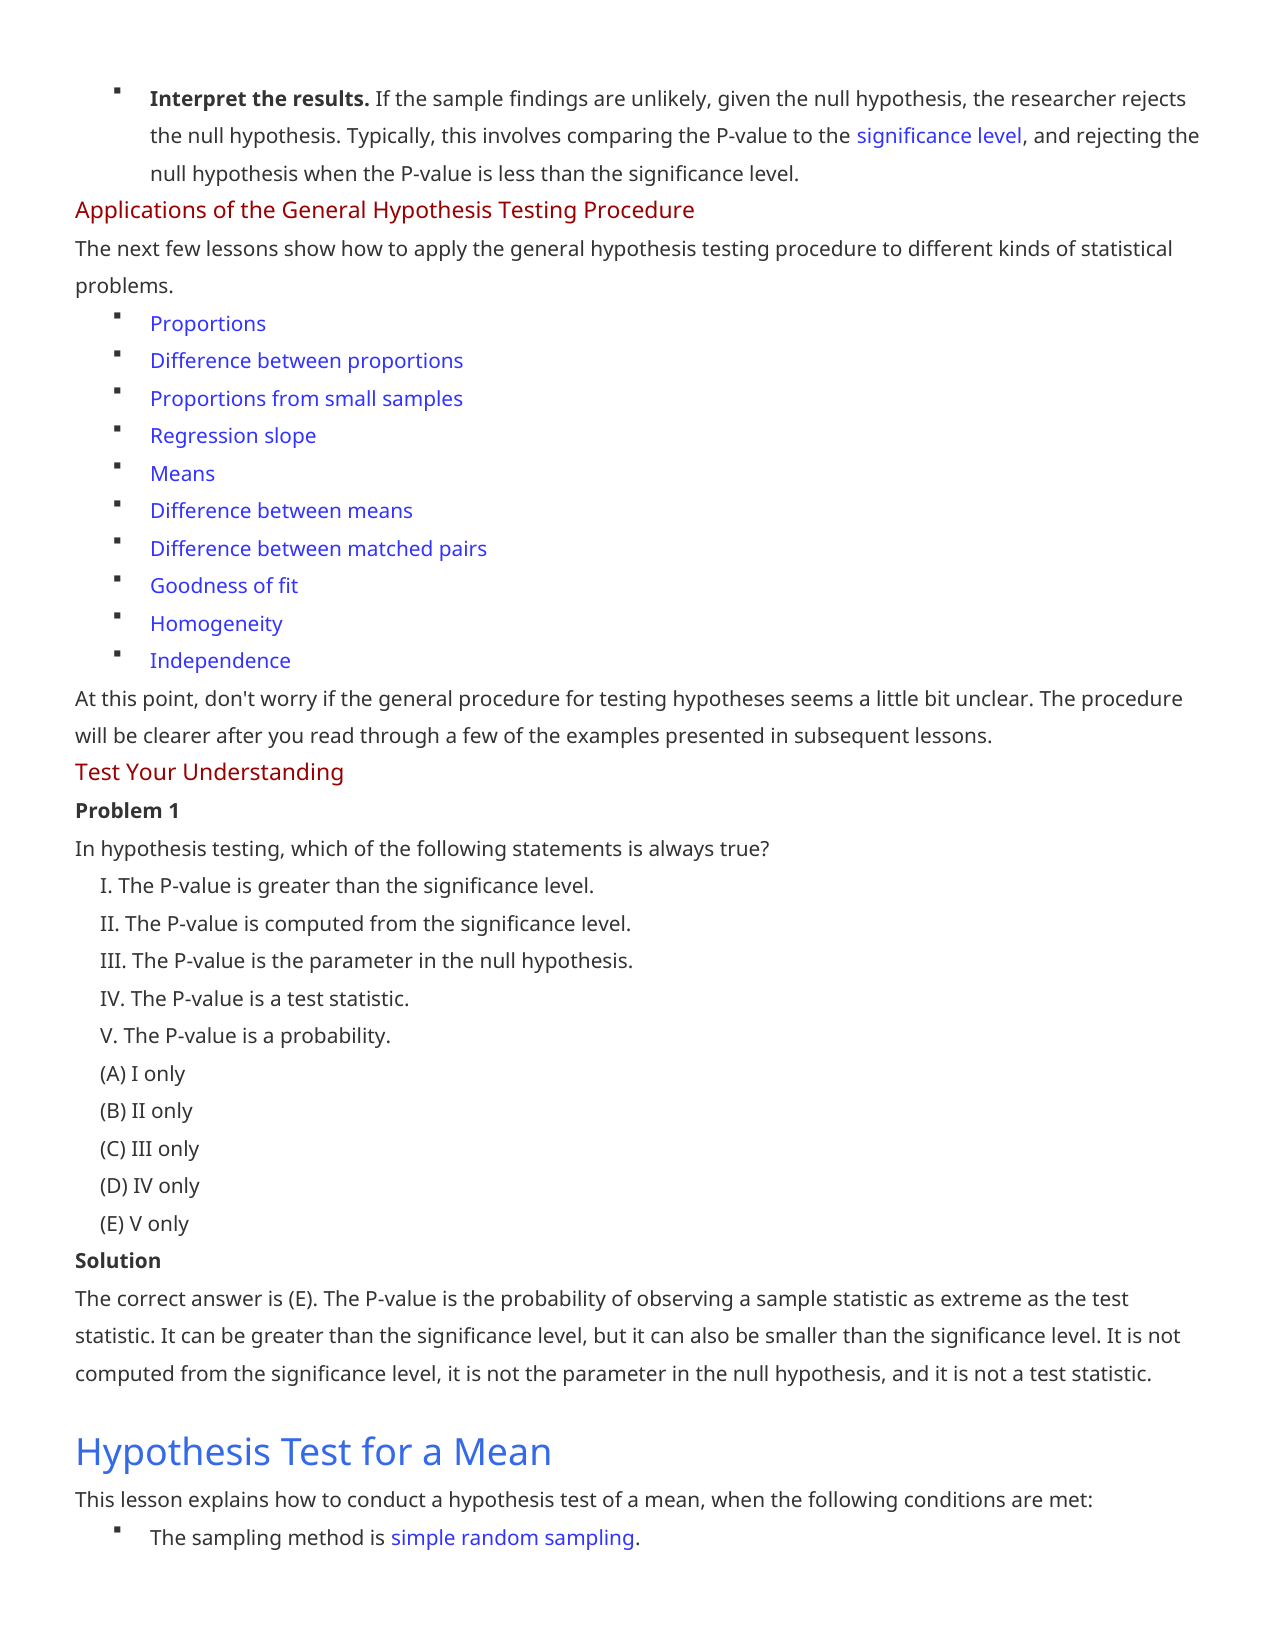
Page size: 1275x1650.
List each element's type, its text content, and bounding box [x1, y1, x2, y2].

list Goodness of fit [112, 562, 1200, 600]
list Means [112, 450, 1200, 487]
list Independence [112, 637, 1200, 675]
text (A) I only (B) II only (C) III only (D) IV only (E) V only [100, 1050, 1200, 1237]
list Interpret the results. If the sample findings are unlikely, given the null hypothesis, the researcher rejects the null hypothesis. Typically, this involves comparing the P-value to the significance level, and rejecting the null hypothesis when the P-value is less than the significance level. [112, 75, 1200, 187]
list Proportions [112, 300, 1200, 337]
list Difference between proportions [112, 337, 1200, 375]
text The correct answer is (E). The P-value is the probability of observing a sample statistic as extreme as the test statistic. It can be greater than the significance level, but it can also be smaller than the significance level. It is not computed from the significance level, it is not the parameter in the null hypothesis, and it is not a test statistic. [75, 1275, 1200, 1387]
text At this point, don't worry if the general procedure for testing hypotheses seems a little bit unclear. The procedure will be clearer after you read through a few of the examples presented in subsequent lessons. [75, 675, 1200, 750]
list Regression slope [112, 412, 1200, 450]
list Proportions from small samples [112, 375, 1200, 412]
text Hypothesis Test for a Mean [75, 1425, 1200, 1476]
text Applications of the General Hypothesis Testing Procedure [75, 187, 1200, 225]
list The sampling method is simple random sampling. [112, 1513, 1200, 1551]
text This lesson explains how to conduct a hypothesis test of a mean, when the following conditions are met: [75, 1476, 1200, 1513]
list Homogeneity [112, 600, 1200, 637]
text Solution [75, 1237, 1200, 1275]
text Problem 1 [75, 787, 1200, 825]
list Difference between means [112, 487, 1200, 525]
text I. The P-value is greater than the significance level. II. The P-value is computed from the significance level. III. The P-value is the parameter in the null hypothesis. IV. The P-value is a test statistic. V. The P-value is a probability. [100, 862, 1200, 1050]
text In hypothesis testing, which of the following statements is always true? [75, 825, 1200, 862]
list Difference between matched pairs [112, 525, 1200, 562]
text Test Your Understanding [75, 750, 1200, 787]
text The next few lessons show how to apply the general hypothesis testing procedure to different kinds of statistical problems. [75, 225, 1200, 300]
